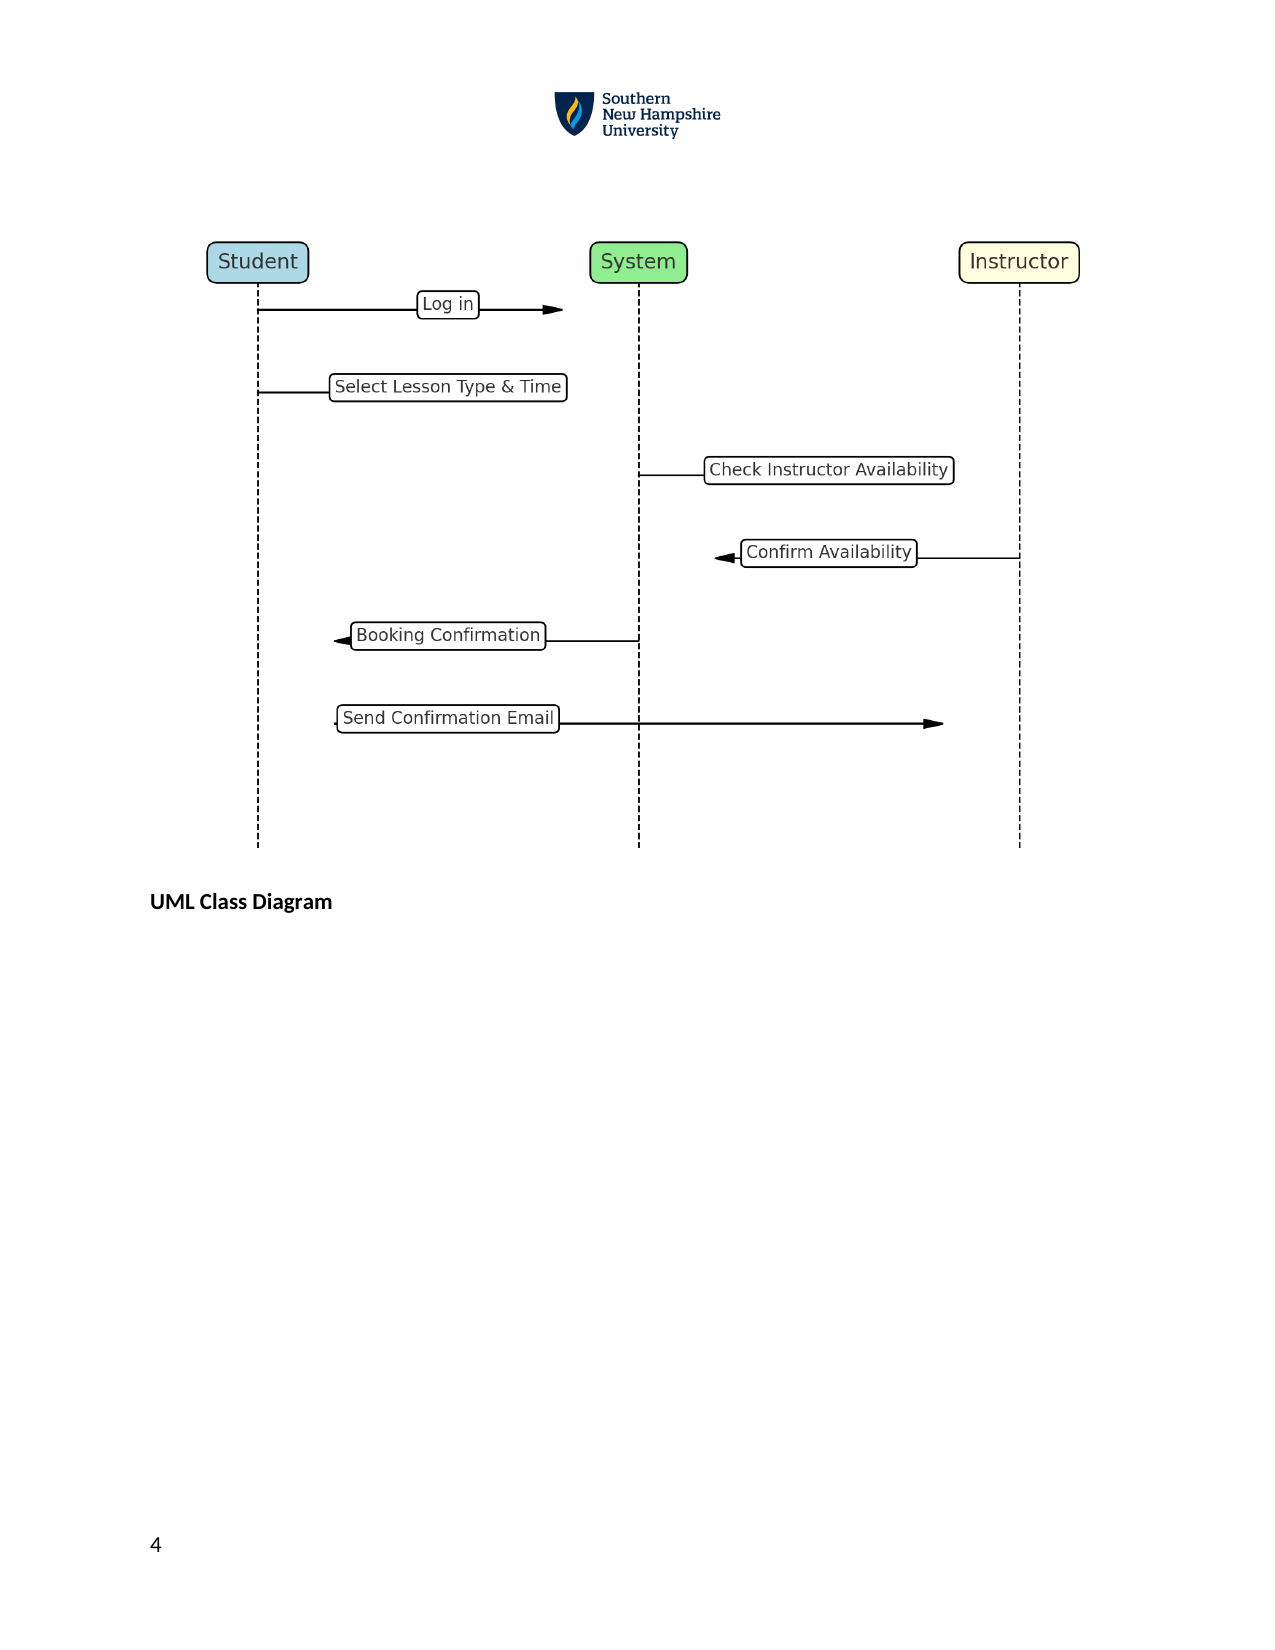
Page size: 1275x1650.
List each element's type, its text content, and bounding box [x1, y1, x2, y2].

subtitle UML Class Diagram [150, 887, 1125, 915]
picture [546, 75, 729, 154]
picture [150, 173, 1125, 860]
